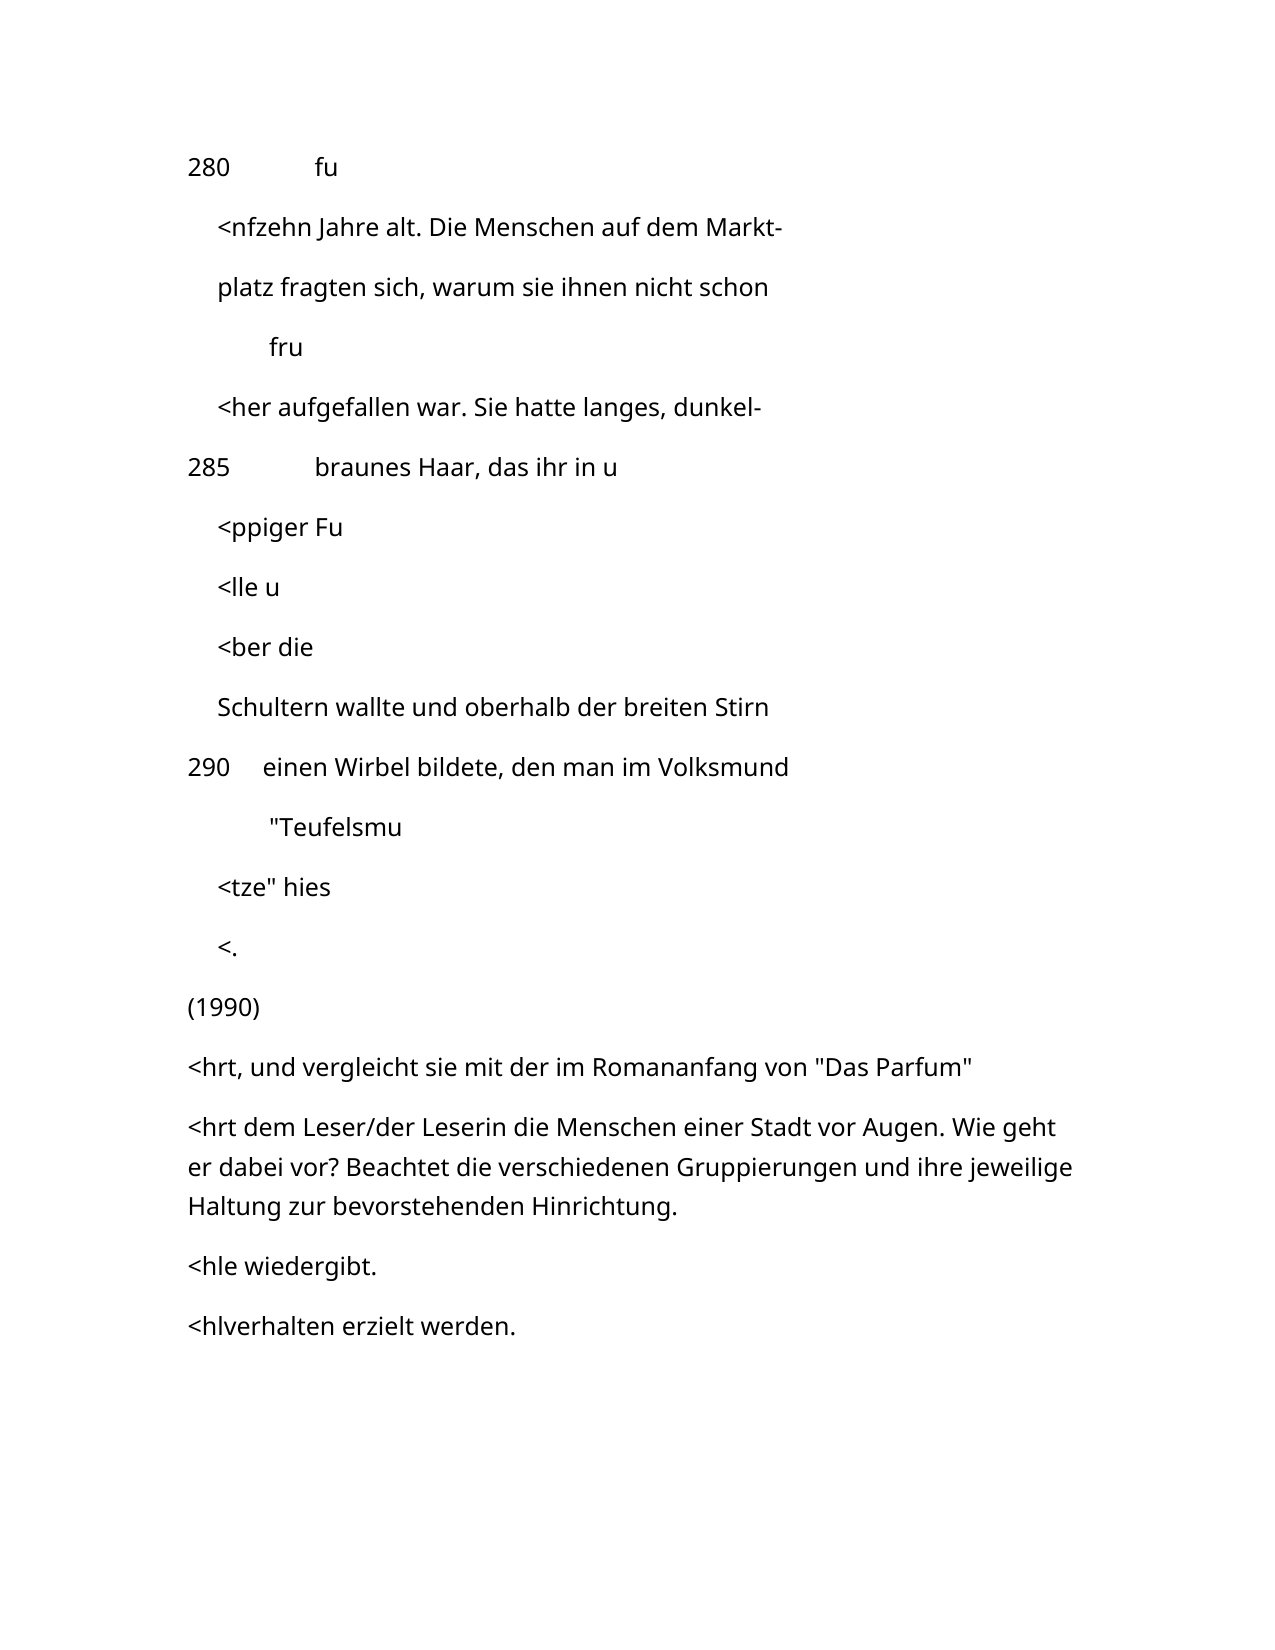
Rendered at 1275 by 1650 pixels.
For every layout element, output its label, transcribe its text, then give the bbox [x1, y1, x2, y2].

text fru [217, 330, 1087, 364]
text <ber die [217, 630, 1087, 664]
text 280 fu [187, 150, 1087, 184]
text <. [217, 930, 1087, 964]
text 285 braunes Haar, das ihr in u [187, 450, 1087, 484]
text <hlverhalten erzielt werden. [187, 1308, 1087, 1342]
text <nfzehn Jahre alt. Die Menschen auf dem Markt- [217, 210, 1087, 244]
text Schultern wallte und oberhalb der breiten Stirn [217, 690, 1087, 724]
text <lle u [217, 570, 1087, 604]
text <hle wiedergibt. [187, 1248, 1087, 1282]
text <ppiger Fu [217, 510, 1087, 544]
text (1990) [187, 990, 1087, 1024]
text <her aufgefallen war. Sie hatte langes, dunkel- [217, 390, 1087, 424]
text "Teufelsmu [217, 810, 1087, 844]
text platz fragten sich, warum sie ihnen nicht schon [217, 270, 1087, 304]
text <hrt dem Leser/der Leserin die Menschen einer Stadt vor Augen. Wie geht er dabei vor? Beachtet die verschiedenen Gruppierungen und ihre jeweilige Haltung zur bevorstehenden Hinrichtung. [187, 1110, 1087, 1222]
text <hrt, und vergleicht sie mit der im Romananfang von "Das Parfum" [187, 1050, 1087, 1084]
text <tze" hies [217, 870, 1087, 904]
text 290 einen Wirbel bildete, den man im Volksmund [187, 750, 1087, 784]
